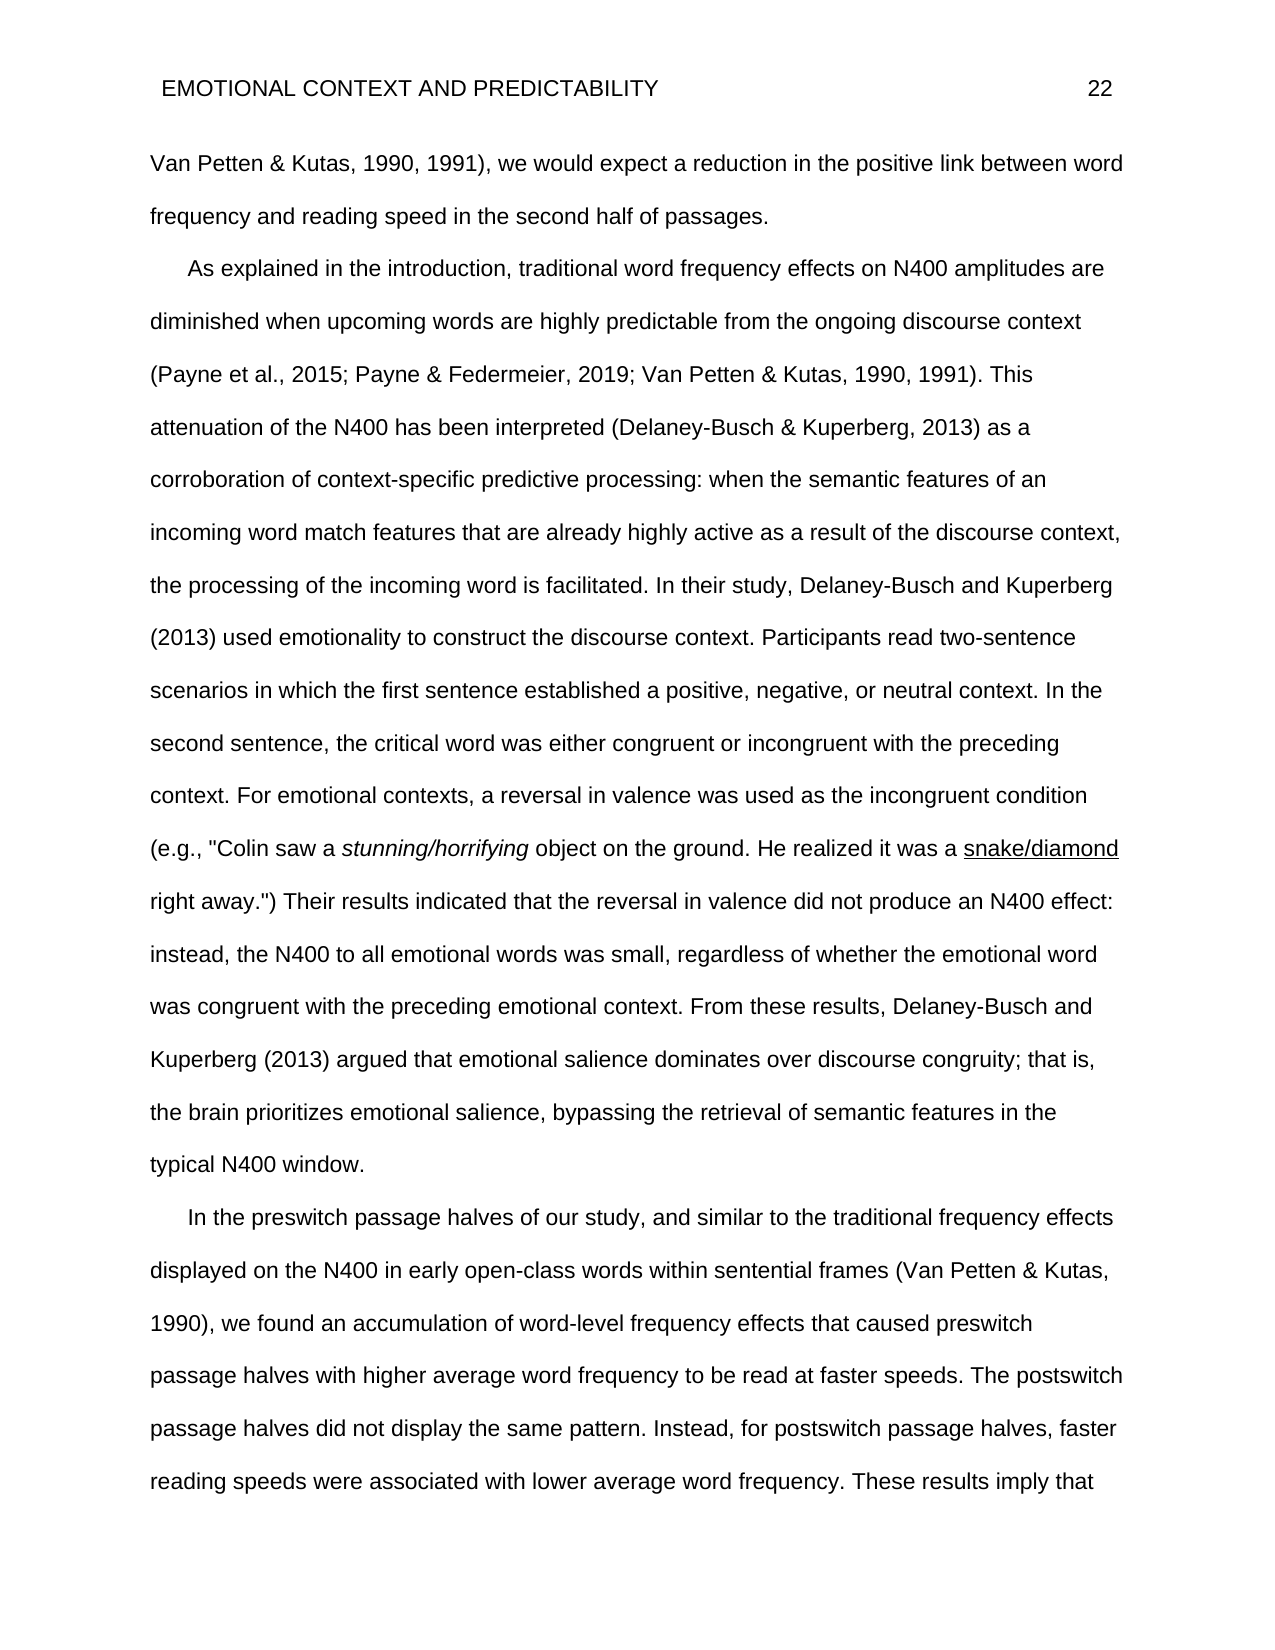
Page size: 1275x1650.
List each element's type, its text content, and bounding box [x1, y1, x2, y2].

text As explained in the introduction, traditional word frequency effects on N400 amplitudes are diminished when upcoming words are highly predictable from the ongoing discourse context (Payne et al., 2015; Payne & Federmeier, 2019; Van Petten & Kutas, 1990, 1991). This attenuation of the N400 has been interpreted (Delaney-Busch & Kuperberg, 2013) as a corroboration of context-specific predictive processing: when the semantic features of an incoming word match features that are already highly active as a result of the discourse context, the processing of the incoming word is facilitated. In their study, Delaney-Busch and Kuperberg (2013) used emotionality to construct the discourse context. Participants read two-sentence scenarios in which the first sentence established a positive, negative, or neutral context. In the second sentence, the critical word was either congruent or incongruent with the preceding context. For emotional contexts, a reversal in valence was used as the incongruent condition (e.g., "Colin saw a stunning/horrifying object on the ground. He realized it was a snake/diamond right away.") Their results indicated that the reversal in valence did not produce an N400 effect: instead, the N400 to all emotional words was small, regardless of whether the emotional word was congruent with the preceding emotional context. From these results, Delaney-Busch and Kuperberg (2013) argued that emotional salience dominates over discourse congruity; that is, the brain prioritizes emotional salience, bypassing the retrieval of semantic features in the typical N400 window. [150, 255, 1125, 1178]
